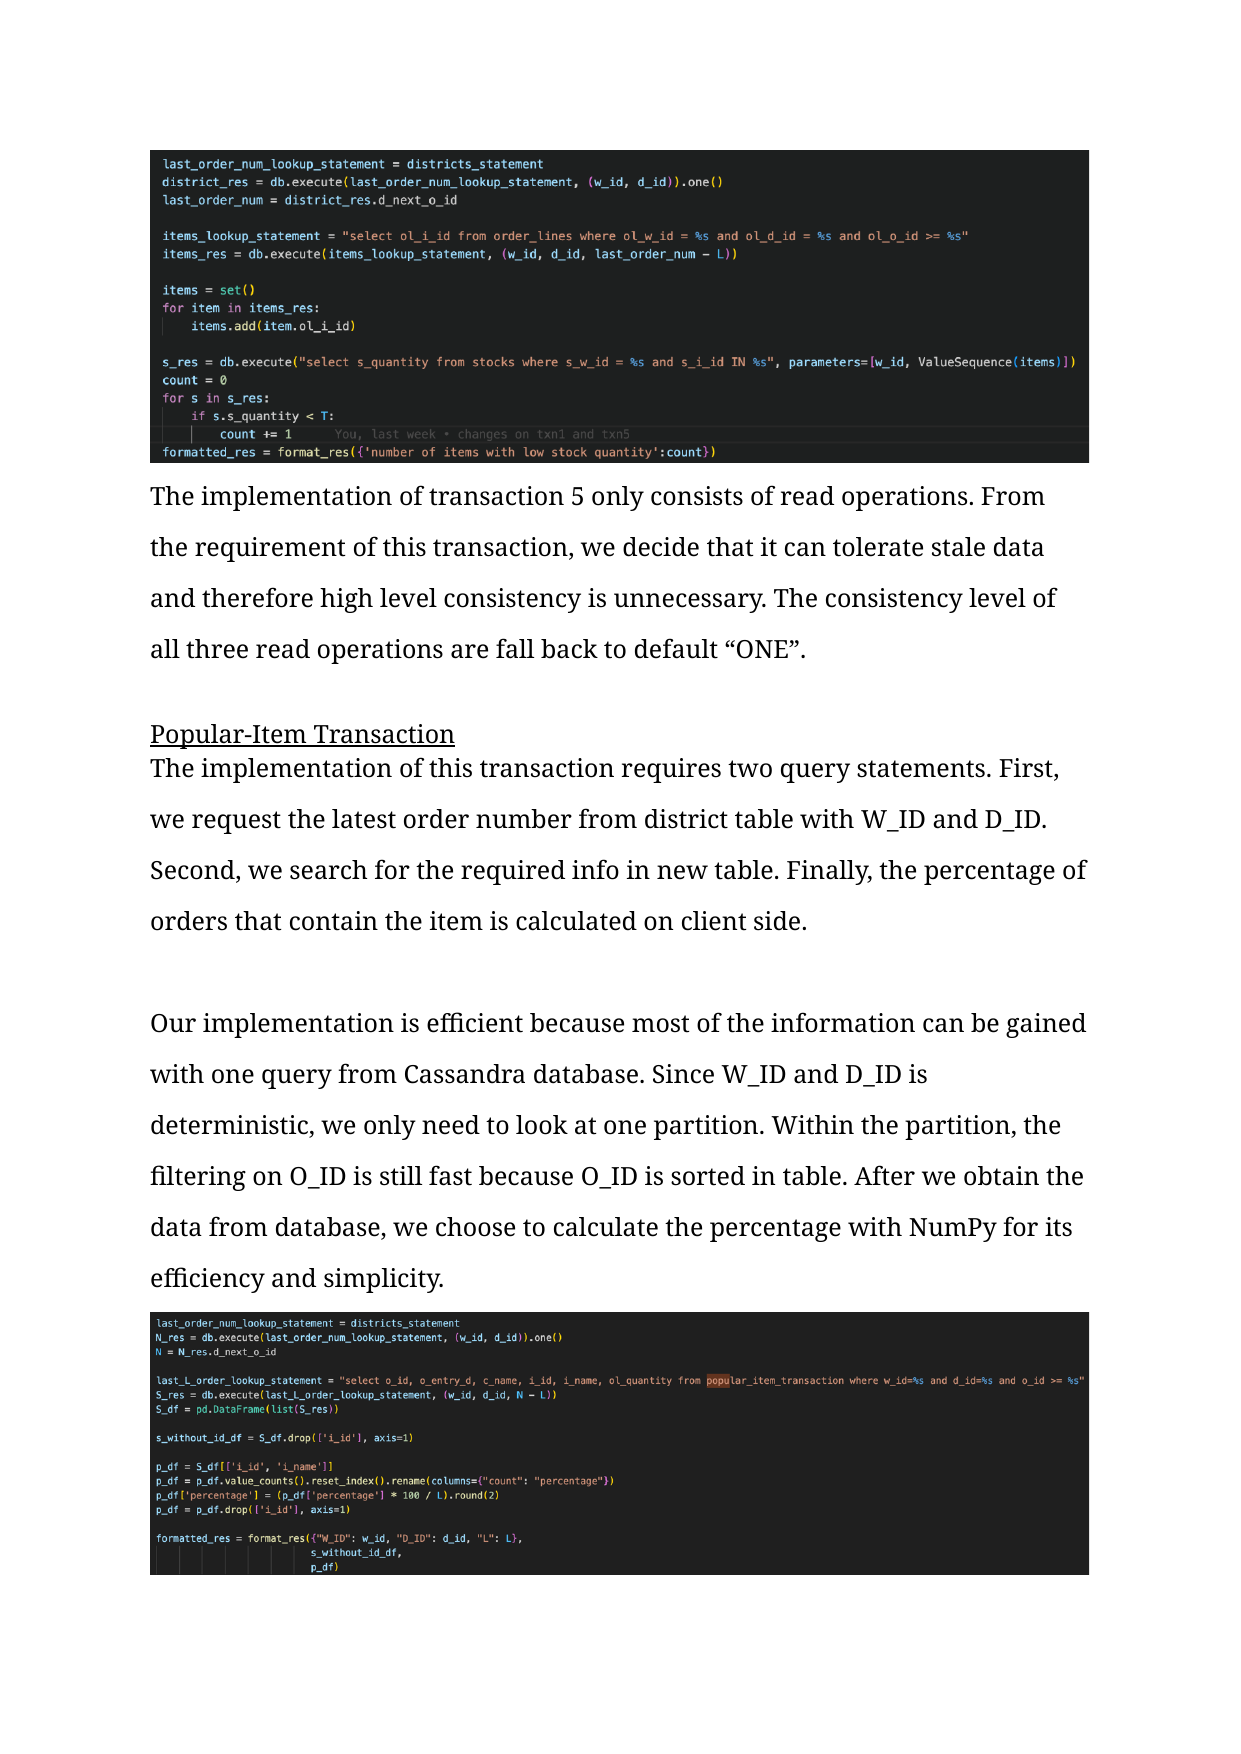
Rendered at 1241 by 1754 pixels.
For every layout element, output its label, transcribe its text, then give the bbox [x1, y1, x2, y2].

picture [150, 150, 1090, 463]
picture [150, 1312, 1090, 1575]
text Our implementation is efficient because most of the information can be gained with one query from Cassandra database. Since W_ID and D_ID is deterministic, we only need to look at one partition. Within the partition, the filtering on O_ID is still fast because O_ID is sorted in table. After we obtain the data from database, we choose to calculate the percentage with NumPy for its efficiency and simplicity. [150, 1006, 1090, 1295]
text Popular-Item Transaction [150, 716, 1090, 751]
text The implementation of transaction 5 only consists of read operations. From the requirement of this transaction, we decide that it can tolerate stale data and therefore high level consistency is unnecessary. The consistency level of all three read operations are fall back to default “ONE”. [150, 478, 1090, 665]
text The implementation of this transaction requires two query statements. First, we request the latest order number from district table with W_ID and D_ID. Second, we search for the required info in new table. Finally, the percentage of orders that contain the item is calculated on client side. [150, 751, 1090, 938]
